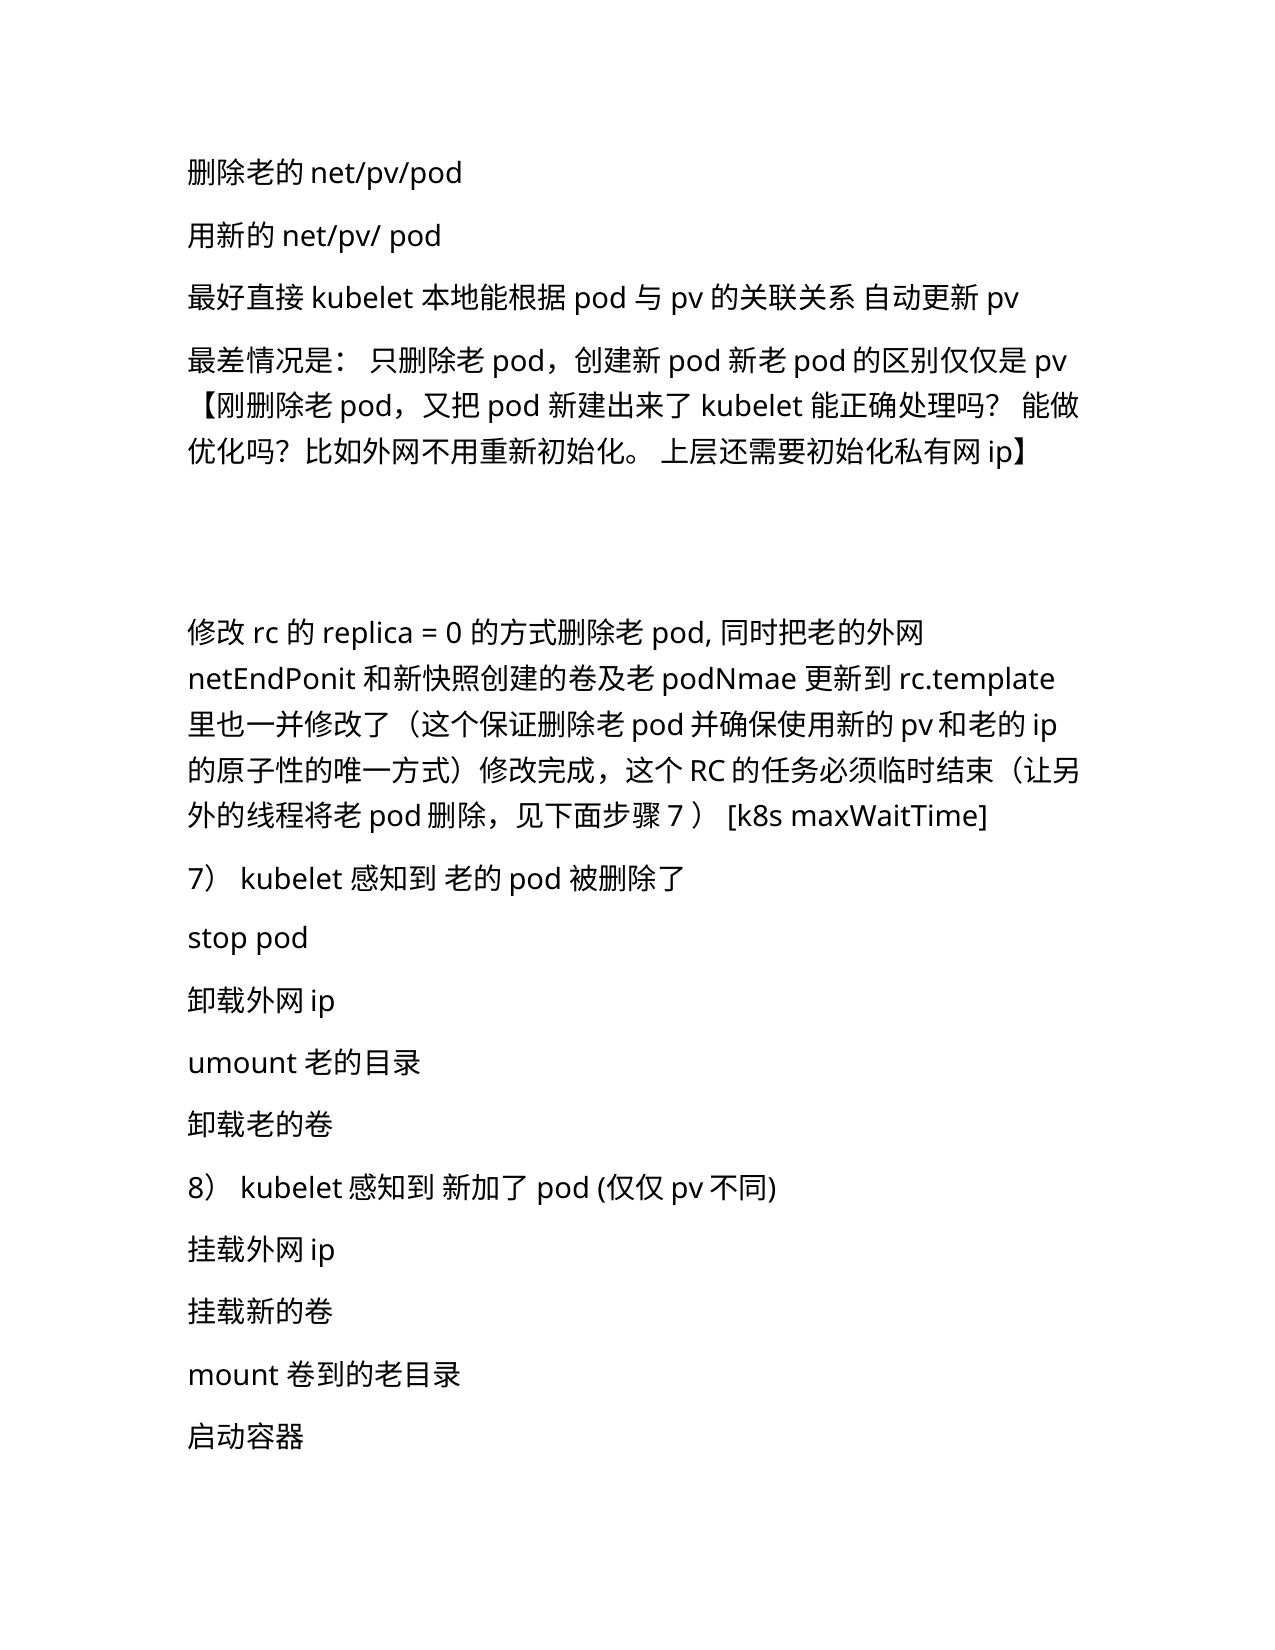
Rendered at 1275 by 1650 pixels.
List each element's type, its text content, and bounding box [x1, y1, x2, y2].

text 卸载老的卷 [187, 1102, 1087, 1144]
text 最好直接 kubelet 本地能根据 pod 与 pv 的关联关系 自动更新 pv [187, 275, 1087, 317]
text 修改 rc 的 replica = 0 的方式删除老 pod, 同时把老的外网netEndPonit 和新快照创建的卷及老podNmae 更新到 rc.template 里也一并修改了（这个保证删除老pod并确保使用新的pv和老的ip的原子性的唯一方式）修改完成，这个RC的任务必须临时结束（让另外的线程将老pod删除，见下面步骤7 ） [k8s maxWaitTime] [187, 610, 1087, 835]
text 启动容器 [187, 1414, 1087, 1456]
text 挂载新的卷 [187, 1289, 1087, 1331]
text stop pod [187, 918, 1087, 957]
text 7） kubelet 感知到 老的pod 被删除了 [187, 855, 1087, 898]
text umount 老的目录 [187, 1039, 1087, 1082]
text 卸载外网ip [187, 977, 1087, 1019]
text 挂载外网ip [187, 1227, 1087, 1269]
text mount 卷到的老目录 [187, 1351, 1087, 1394]
text 8） kubelet感知到 新加了 pod (仅仅pv不同) [187, 1164, 1087, 1207]
text 最差情况是： 只删除老pod，创建新pod 新老pod的区别仅仅是 pv 【刚删除老pod，又把 pod 新建出来了 kubelet 能正确处理吗？ 能做优化吗？比如外网不用重新初始化。 上层还需要初始化私有网ip】 [187, 337, 1087, 471]
text 用新的 net/pv/ pod [187, 212, 1087, 255]
text 删除老的net/pv/pod [187, 150, 1087, 192]
